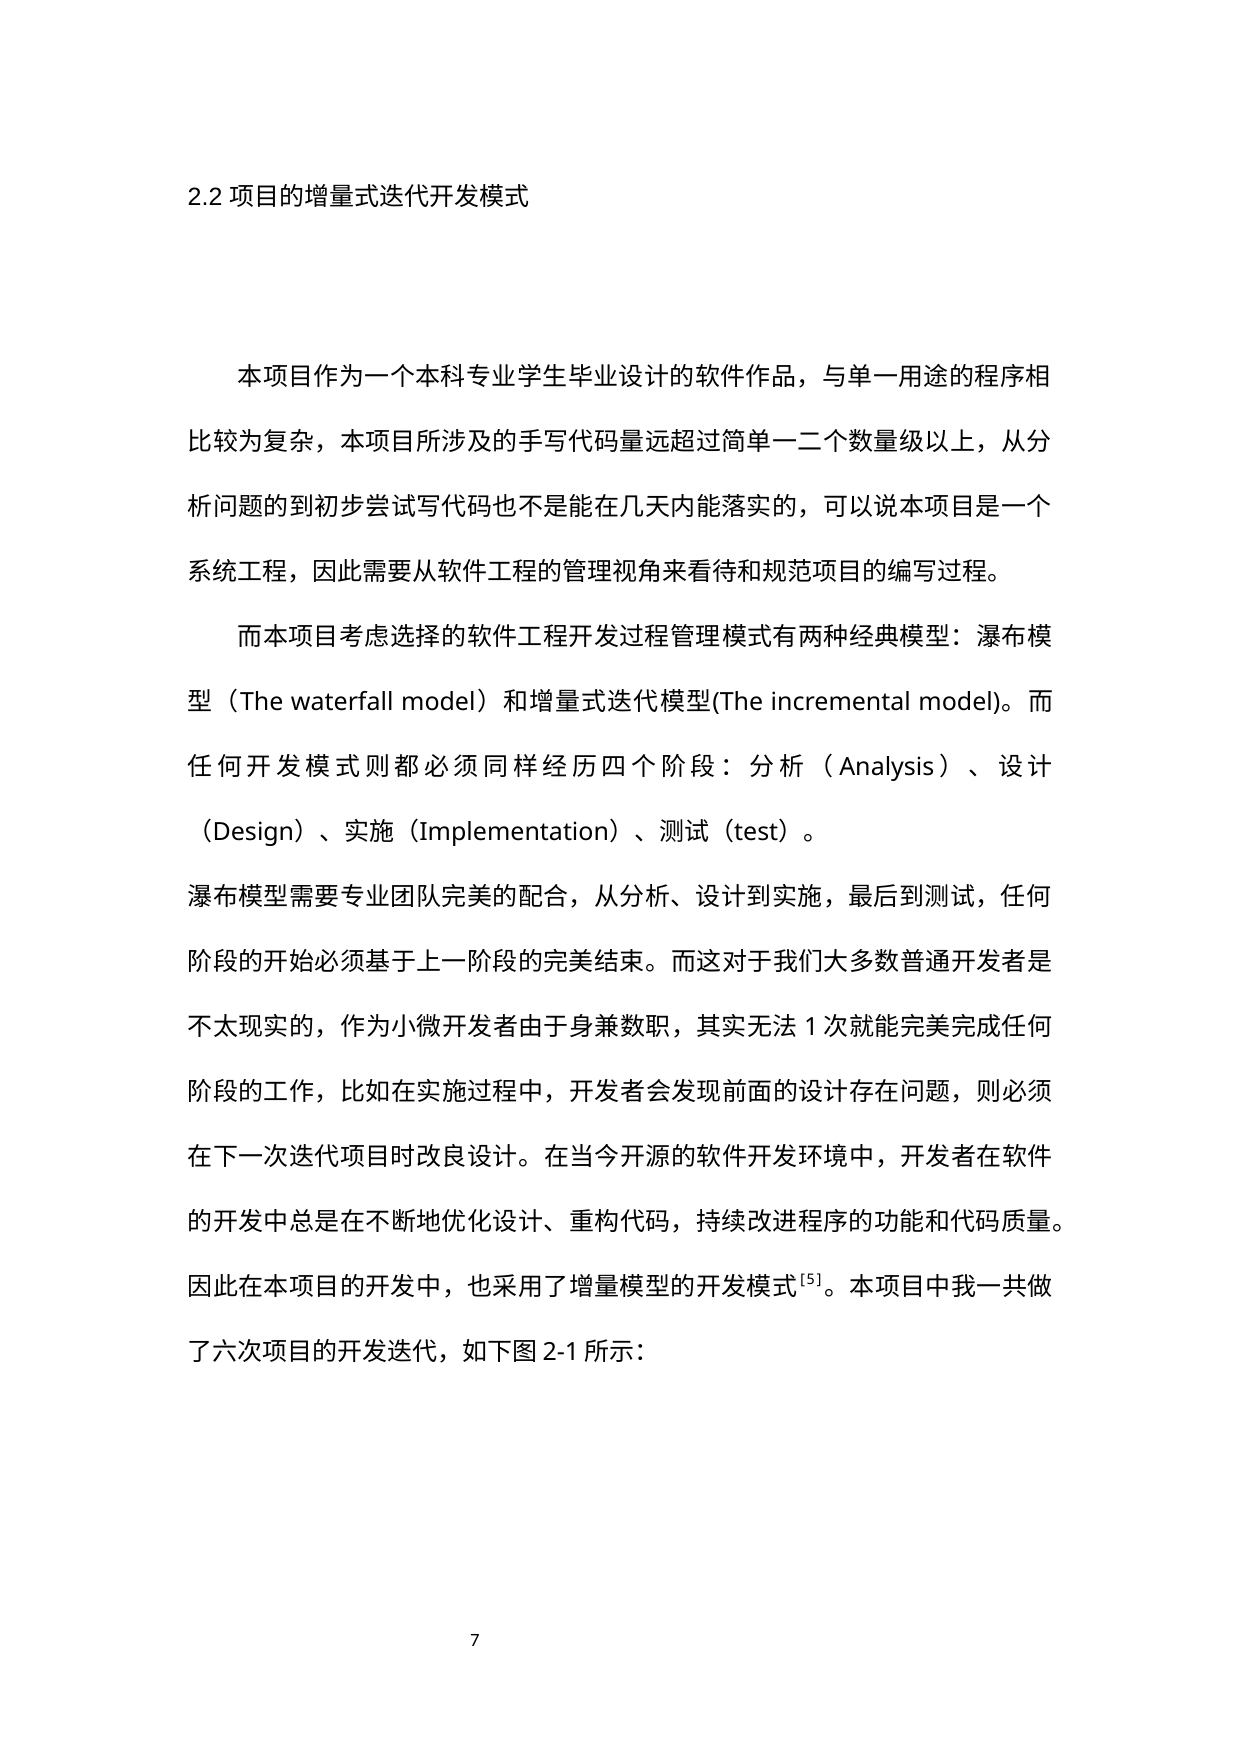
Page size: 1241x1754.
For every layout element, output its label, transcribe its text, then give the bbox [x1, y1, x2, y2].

text 瀑布模型需要专业团队完美的配合，从分析、设计到实施，最后到测试，任何阶段的开始必须基于上一阶段的完美结束。而这对于我们大多数普通开发者是不太现实的，作为小微开发者由于身兼数职，其实无法1次就能完美完成任何阶段的工作，比如在实施过程中，开发者会发现前面的设计存在问题，则必须在下一次迭代项目时改良设计。在当今开源的软件开发环境中，开发者在软件的开发中总是在不断地优化设计、重构代码，持续改进程序的功能和代码质量。因此在本项目的开发中，也采用了增量模型的开发模式[5]。本项目中我一共做了六次项目的开发迭代，如下图2-1所示： [187, 862, 1053, 1382]
list 本项目作为一个本科专业学生毕业设计的软件作品，与单一用途的程序相比较为复杂，本项目所涉及的手写代码量远超过简单一二个数量级以上，从分析问题的到初步尝试写代码也不是能在几天内能落实的，可以说本项目是一个系统工程，因此需要从软件工程的管理视角来看待和规范项目的编写过程。 [187, 342, 1053, 602]
text 而本项目考虑选择的软件工程开发过程管理模式有两种经典模型：瀑布模型（The waterfall model）和增量式迭代模型(The incremental model)。而任何开发模式则都必须同样经历四个阶段：分析（Analysis）、设计（Design）、实施（Implementation）、测试（test）。 [187, 602, 1053, 862]
subtitle 2.2 项目的增量式迭代开发模式 [187, 162, 1053, 227]
